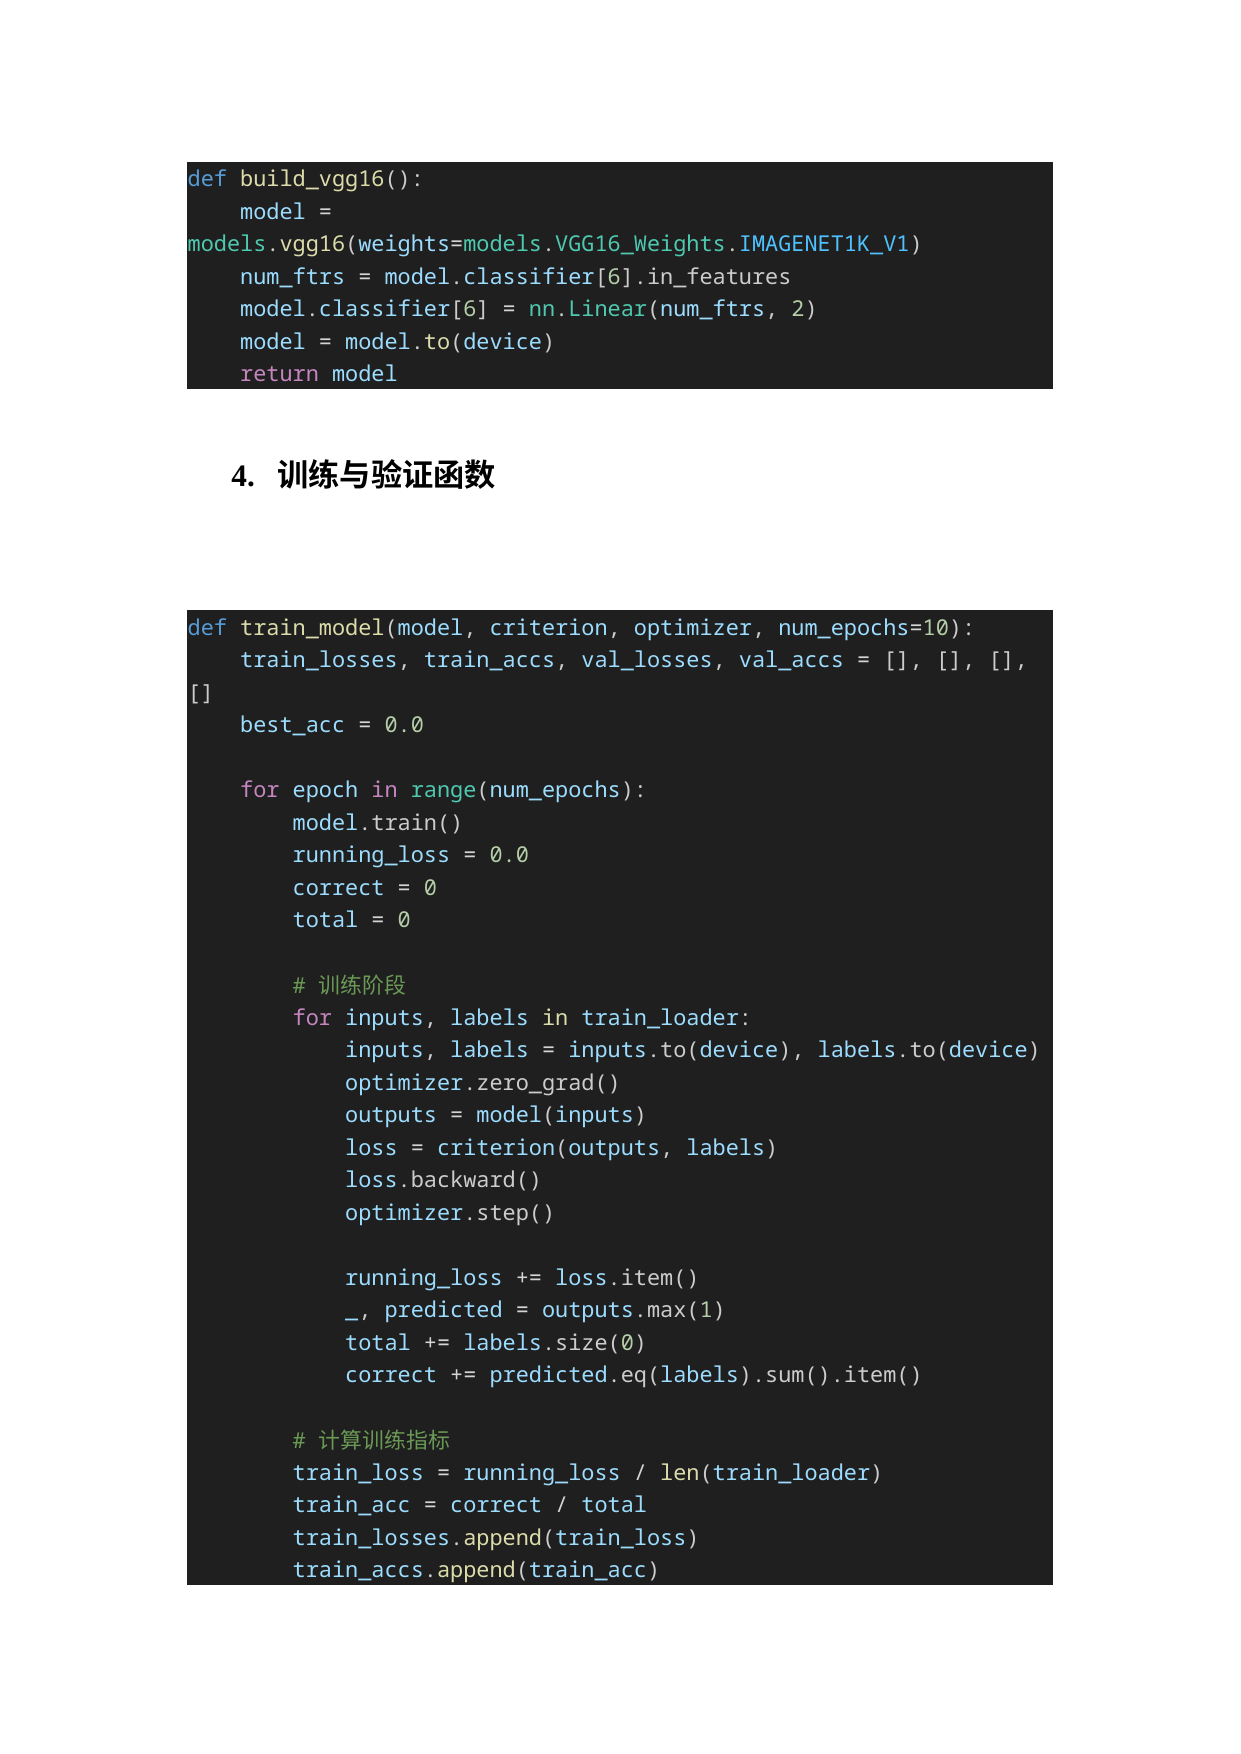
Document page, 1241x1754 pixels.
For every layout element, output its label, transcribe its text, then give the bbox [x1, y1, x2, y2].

text # 训练阶段 [187, 968, 1053, 1000]
text correct = 0 [187, 870, 1053, 903]
text num_ftrs = model.classifier[6].in_features [187, 259, 1053, 292]
text train_loss = running_loss / len(train_loader) [187, 1455, 1053, 1488]
text for epoch in range(num_epochs): [187, 773, 1053, 805]
text loss.backward() [187, 1163, 1053, 1195]
text return model [187, 357, 1053, 389]
text loss = criterion(outputs, labels) [187, 1130, 1053, 1163]
text total += labels.size(0) [187, 1325, 1053, 1358]
text model.classifier[6] = nn.Linear(num_ftrs, 2) [187, 292, 1053, 324]
text total = 0 [187, 903, 1053, 935]
text train_accs.append(train_acc) [187, 1553, 1053, 1585]
text optimizer.zero_grad() [187, 1065, 1053, 1098]
text model = models.vgg16(weights=models.VGG16_Weights.IMAGENET1K_V1) [187, 194, 1053, 259]
text def train_model(model, criterion, optimizer, num_epochs=10): [187, 610, 1053, 643]
text model = model.to(device) [187, 324, 1053, 357]
text train_losses.append(train_loss) [187, 1520, 1053, 1553]
text train_losses, train_accs, val_losses, val_accs = [], [], [], [] [187, 643, 1053, 708]
text correct += predicted.eq(labels).sum().item() [187, 1358, 1053, 1390]
text train_acc = correct / total [187, 1488, 1053, 1520]
list 训练与验证函数 [231, 440, 1053, 505]
text outputs = model(inputs) [187, 1098, 1053, 1130]
text def build_vgg16(): [187, 162, 1053, 194]
text running_loss += loss.item() [187, 1260, 1053, 1293]
text model.train() [187, 805, 1053, 838]
text _, predicted = outputs.max(1) [187, 1293, 1053, 1325]
text running_loss = 0.0 [187, 838, 1053, 870]
text # 计算训练指标 [187, 1423, 1053, 1455]
text inputs, labels = inputs.to(device), labels.to(device) [187, 1033, 1053, 1065]
text for inputs, labels in train_loader: [187, 1000, 1053, 1033]
text optimizer.step() [187, 1195, 1053, 1228]
text best_acc = 0.0 [187, 708, 1053, 740]
